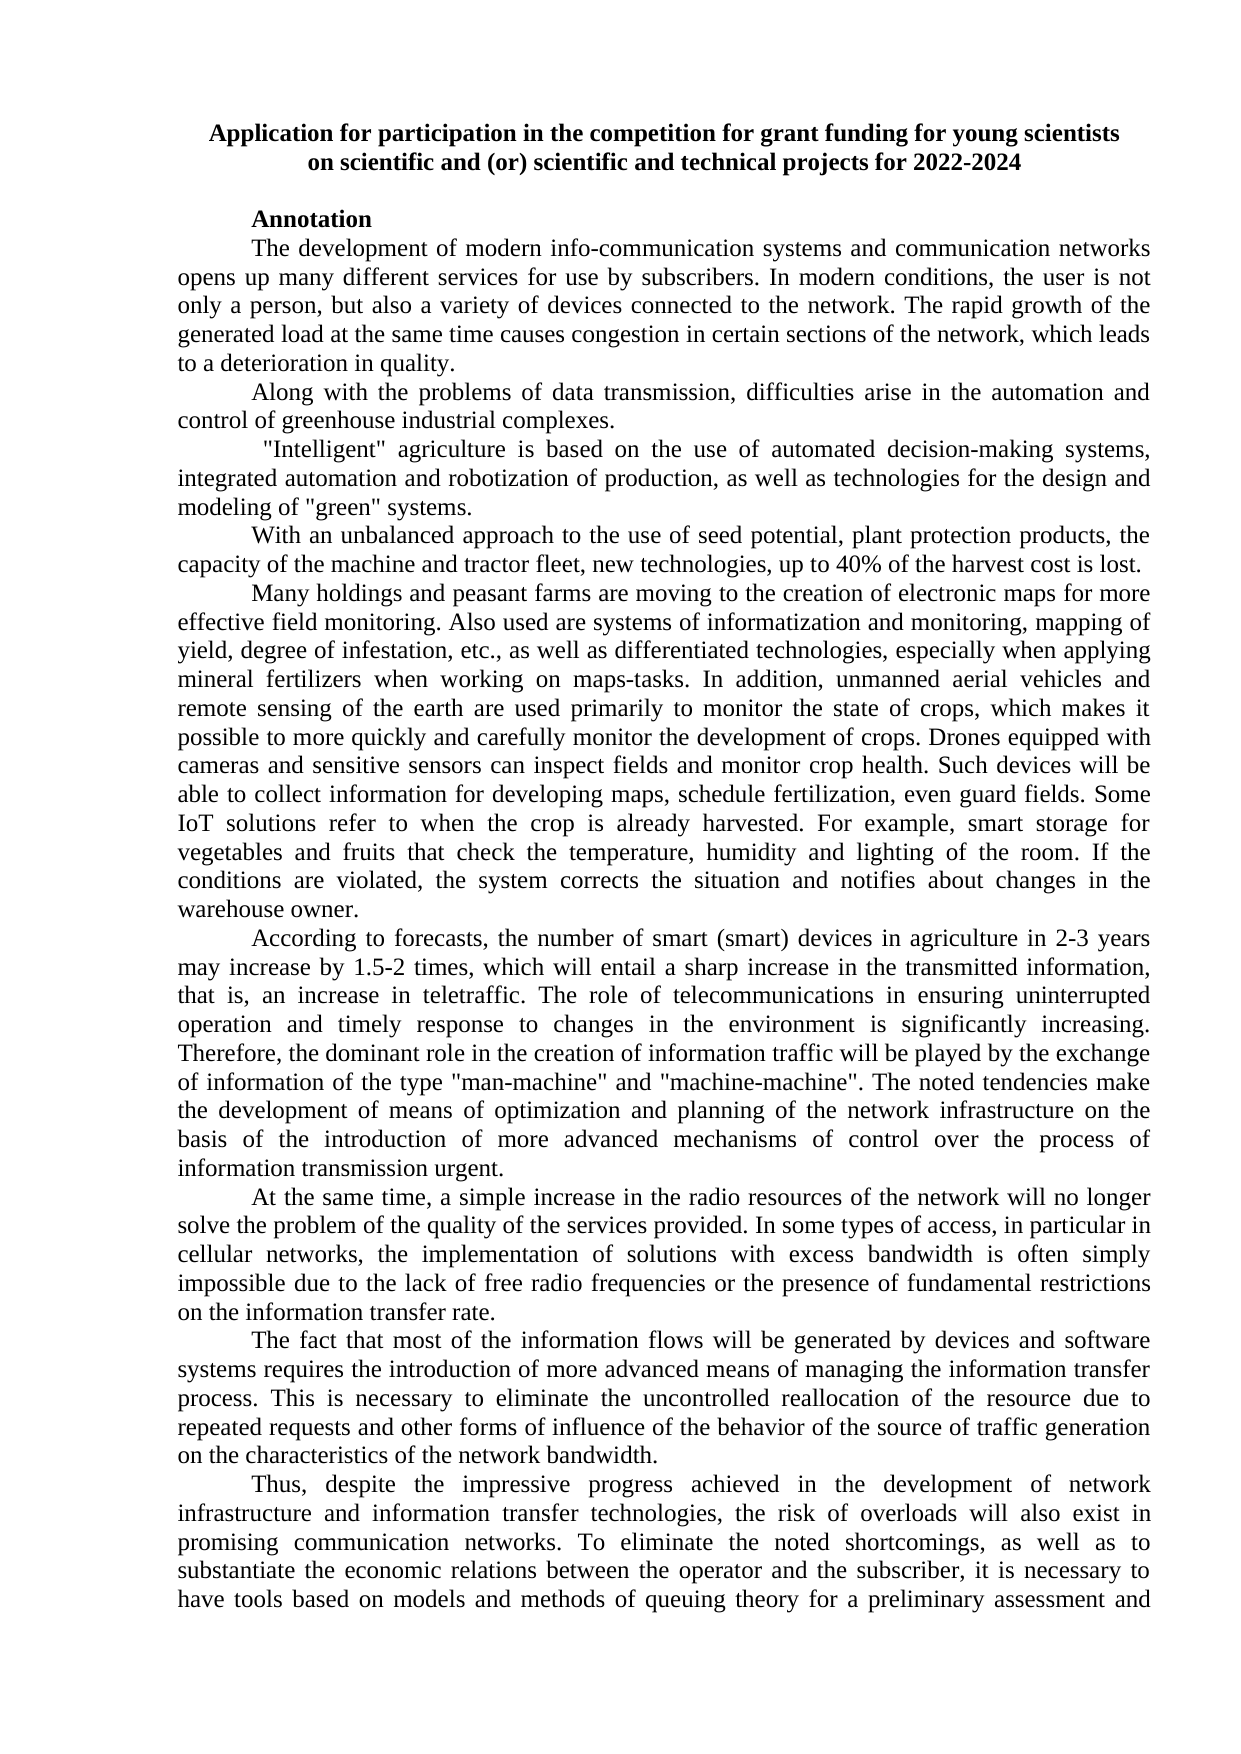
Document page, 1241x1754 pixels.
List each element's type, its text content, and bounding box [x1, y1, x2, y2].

text According to forecasts, the number of smart (smart) devices in agriculture in 2-3 years may increase by 1.5-2 times, which will entail a sharp increase in the transmitted information, that is, an increase in teletraffic. The role of telecommunications in ensuring uninterrupted operation and timely response to changes in the environment is significantly increasing. Therefore, the dominant role in the creation of information traffic will be played by the exchange of information of the type "man-machine" and "machine-machine". The noted tendencies make the development of means of optimization and planning of the network infrastructure on the basis of the introduction of more advanced mechanisms of control over the process of information transmission urgent. [177, 923, 1152, 1182]
text Annotation [177, 204, 1152, 233]
text The development of modern info-communication systems and communication networks opens up many different services for use by subscribers. In modern conditions, the user is not only a person, but also a variety of devices connected to the network. The rapid growth of the generated load at the same time causes congestion in certain sections of the network, which leads to a deterioration in quality. [177, 233, 1152, 377]
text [177, 1469, 1152, 1613]
text Many holdings and peasant farms are moving to the creation of electronic maps for more effective field monitoring. Also used are systems of informatization and monitoring, mapping of yield, degree of infestation, etc., as well as differentiated technologies, especially when applying mineral fertilizers when working on maps-tasks. In addition, unmanned aerial vehicles and remote sensing of the earth are used primarily to monitor the state of crops, which makes it possible to more quickly and carefully monitor the development of crops. Drones equipped with cameras and sensitive sensors can inspect fields and monitor crop health. Such devices will be able to collect information for developing maps, schedule fertilization, even guard fields. Some IoT solutions refer to when the crop is already harvested. For example, smart storage for vegetables and fruits that check the temperature, humidity and lighting of the room. If the conditions are violated, the system corrects the situation and notifies about changes in the warehouse owner. [177, 578, 1152, 923]
text "Intelligent" agriculture is based on the use of automated decision-making systems, integrated automation and robotization of production, as well as technologies for the design and modeling of "green" systems. [177, 434, 1152, 521]
text The fact that most of the information flows will be generated by devices and software systems requires the introduction of more advanced means of managing the information transfer process. This is necessary to eliminate the uncontrolled reallocation of the resource due to repeated requests and other forms of influence of the behavior of the source of traffic generation on the characteristics of the network bandwidth. [177, 1326, 1152, 1469]
text on scientific and (or) scientific and technical projects for 2022-2024 [177, 147, 1152, 176]
text Along with the problems of data transmission, difficulties arise in the automation and control of greenhouse industrial complexes. [177, 377, 1152, 434]
text With an unbalanced approach to the use of seed potential, plant protection products, the capacity of the machine and tractor fleet, new technologies, up to 40% of the harvest cost is lost. [177, 521, 1152, 578]
text At the same time, a simple increase in the radio resources of the network will no longer solve the problem of the quality of the services provided. In some types of access, in particular in cellular networks, the implementation of solutions with excess bandwidth is often simply impossible due to the lack of free radio frequencies or the presence of fundamental restrictions on the information transfer rate. [177, 1182, 1152, 1326]
text Application for participation in the competition for grant funding for young scientists [177, 118, 1152, 147]
